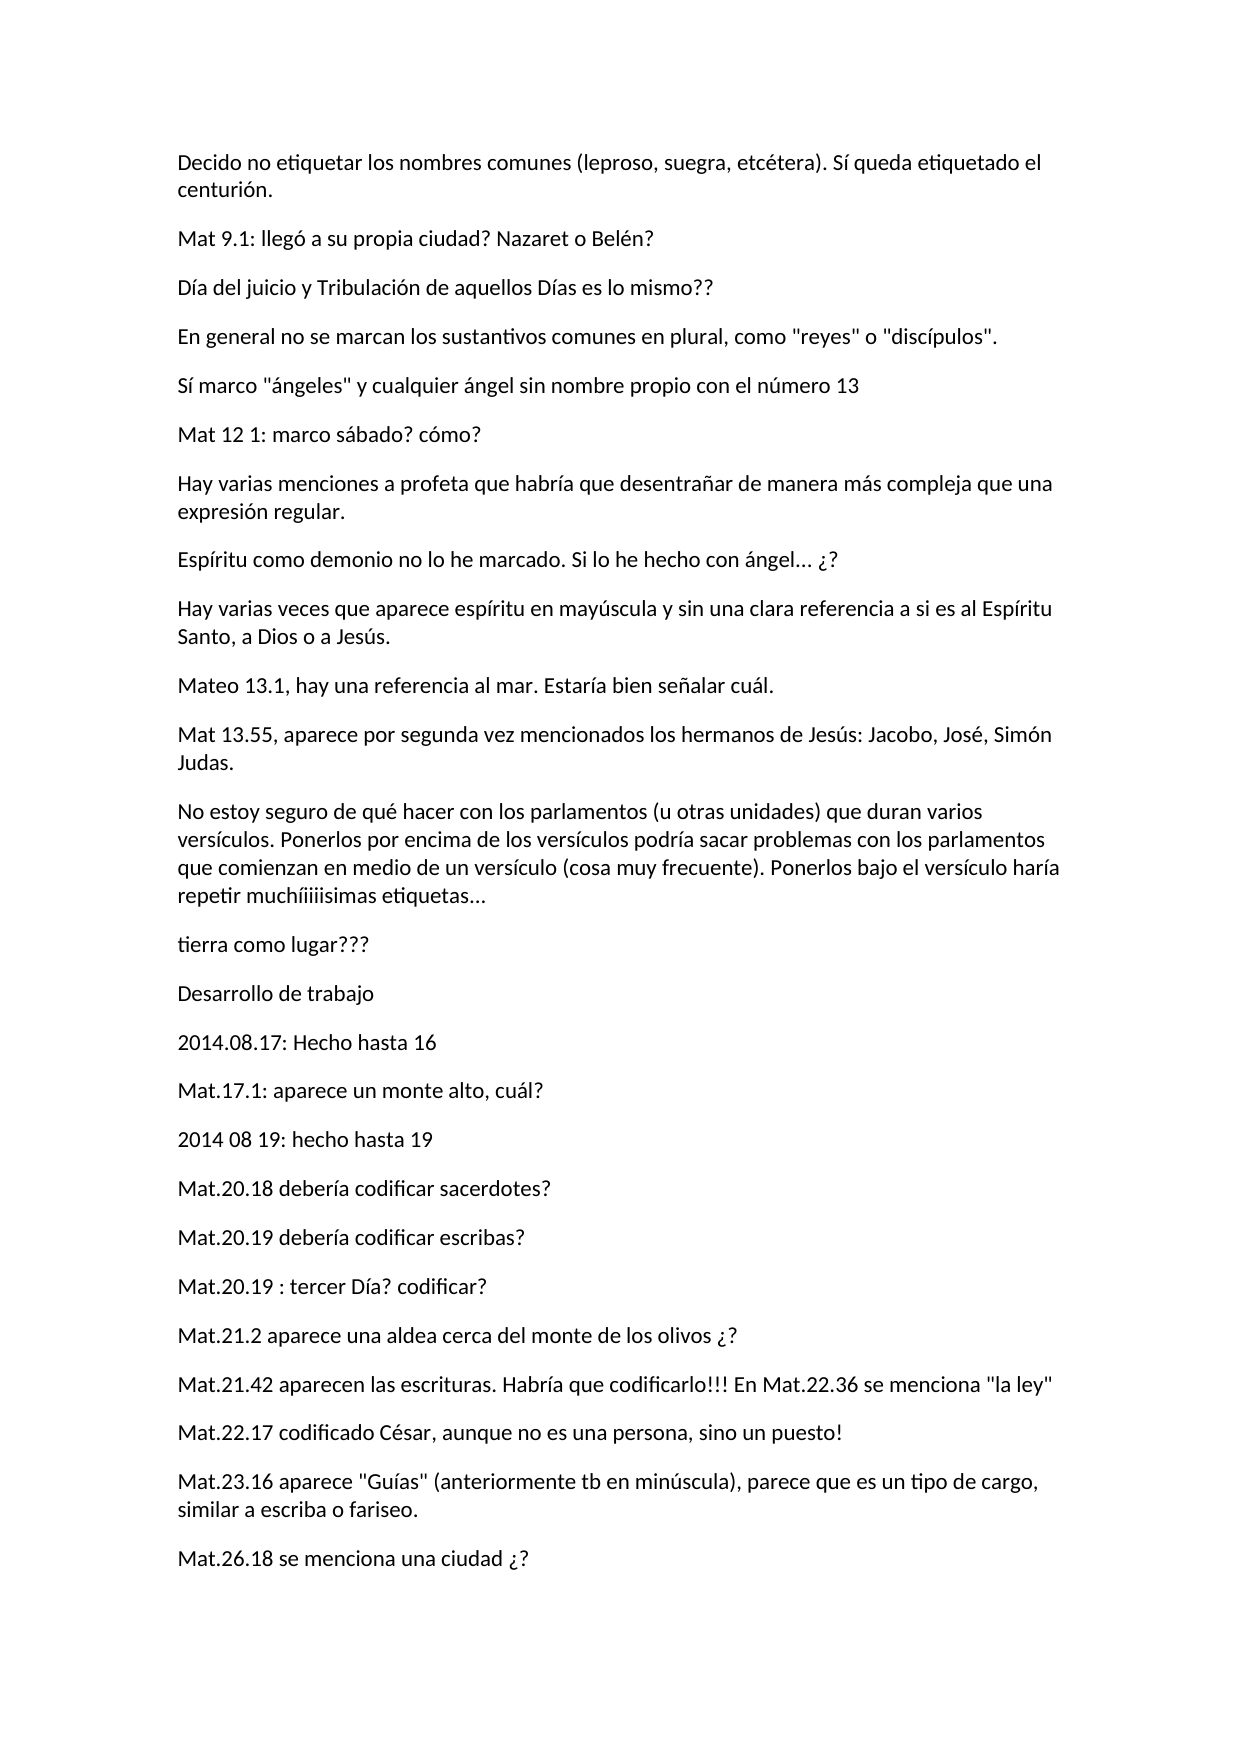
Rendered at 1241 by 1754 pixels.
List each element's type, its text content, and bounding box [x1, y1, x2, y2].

text Mat.20.19 debería codificar escribas? [177, 1223, 1063, 1251]
text 2014 08 19: hecho hasta 19 [177, 1125, 1063, 1153]
text Mat.21.42 aparecen las escrituras. Habría que codificarlo!!! En Mat.22.36 se menciona "la ley" [177, 1370, 1063, 1398]
text tierra como lugar??? [177, 930, 1063, 958]
text Día del juicio y Tribulación de aquellos Días es lo mismo?? [177, 273, 1063, 301]
text Mat.17.1: aparece un monte alto, cuál? [177, 1077, 1063, 1104]
text No estoy seguro de qué hacer con los parlamentos (u otras unidades) que duran varios versículos. Ponerlos por encima de los versículos podría sacar problemas con los parlamentos que comienzan en medio de un versículo (cosa muy frecuente). Ponerlos bajo el versículo haría repetir muchíiiiisimas etiquetas... [177, 797, 1063, 909]
text Hay varias menciones a profeta que habría que desentrañar de manera más compleja que una expresión regular. [177, 469, 1063, 525]
text Mat.23.16 aparece "Guías" (anteriormente tb en minúscula), parece que es un tipo de cargo, similar a escriba o fariseo. [177, 1467, 1063, 1523]
text Mat 13.55, aparece por segunda vez mencionados los hermanos de Jesús: Jacobo, José, Simón Judas. [177, 720, 1063, 776]
text Mat.26.18 se menciona una ciudad ¿? [177, 1544, 1063, 1572]
text Desarrollo de trabajo [177, 979, 1063, 1007]
text Mat 12 1: marco sábado? cómo? [177, 420, 1063, 448]
text Mat.22.17 codificado César, aunque no es una persona, sino un puesto! [177, 1418, 1063, 1447]
text Espíritu como demonio no lo he marcado. Si lo he hecho con ángel... ¿? [177, 546, 1063, 574]
text 2014.08.17: Hecho hasta 16 [177, 1028, 1063, 1056]
text Mat.20.18 debería codificar sacerdotes? [177, 1174, 1063, 1202]
text Mateo 13.1, hay una referencia al mar. Estaría bien señalar cuál. [177, 671, 1063, 699]
text Mat.20.19 : tercer Día? codificar? [177, 1272, 1063, 1300]
text Sí marco "ángeles" y cualquier ángel sin nombre propio con el número 13 [177, 371, 1063, 399]
text Hay varias veces que aparece espíritu en mayúscula y sin una clara referencia a si es al Espíritu Santo, a Dios o a Jesús. [177, 594, 1063, 651]
text En general no se marcan los sustantivos comunes en plural, como "reyes" o "discípulos". [177, 322, 1063, 350]
text Mat.21.2 aparece una aldea cerca del monte de los olivos ¿? [177, 1321, 1063, 1349]
text Decido no etiquetar los nombres comunes (leproso, suegra, etcétera). Sí queda etiquetado el centurión. [177, 148, 1063, 204]
text Mat 9.1: llegó a su propia ciudad? Nazaret o Belén? [177, 224, 1063, 252]
